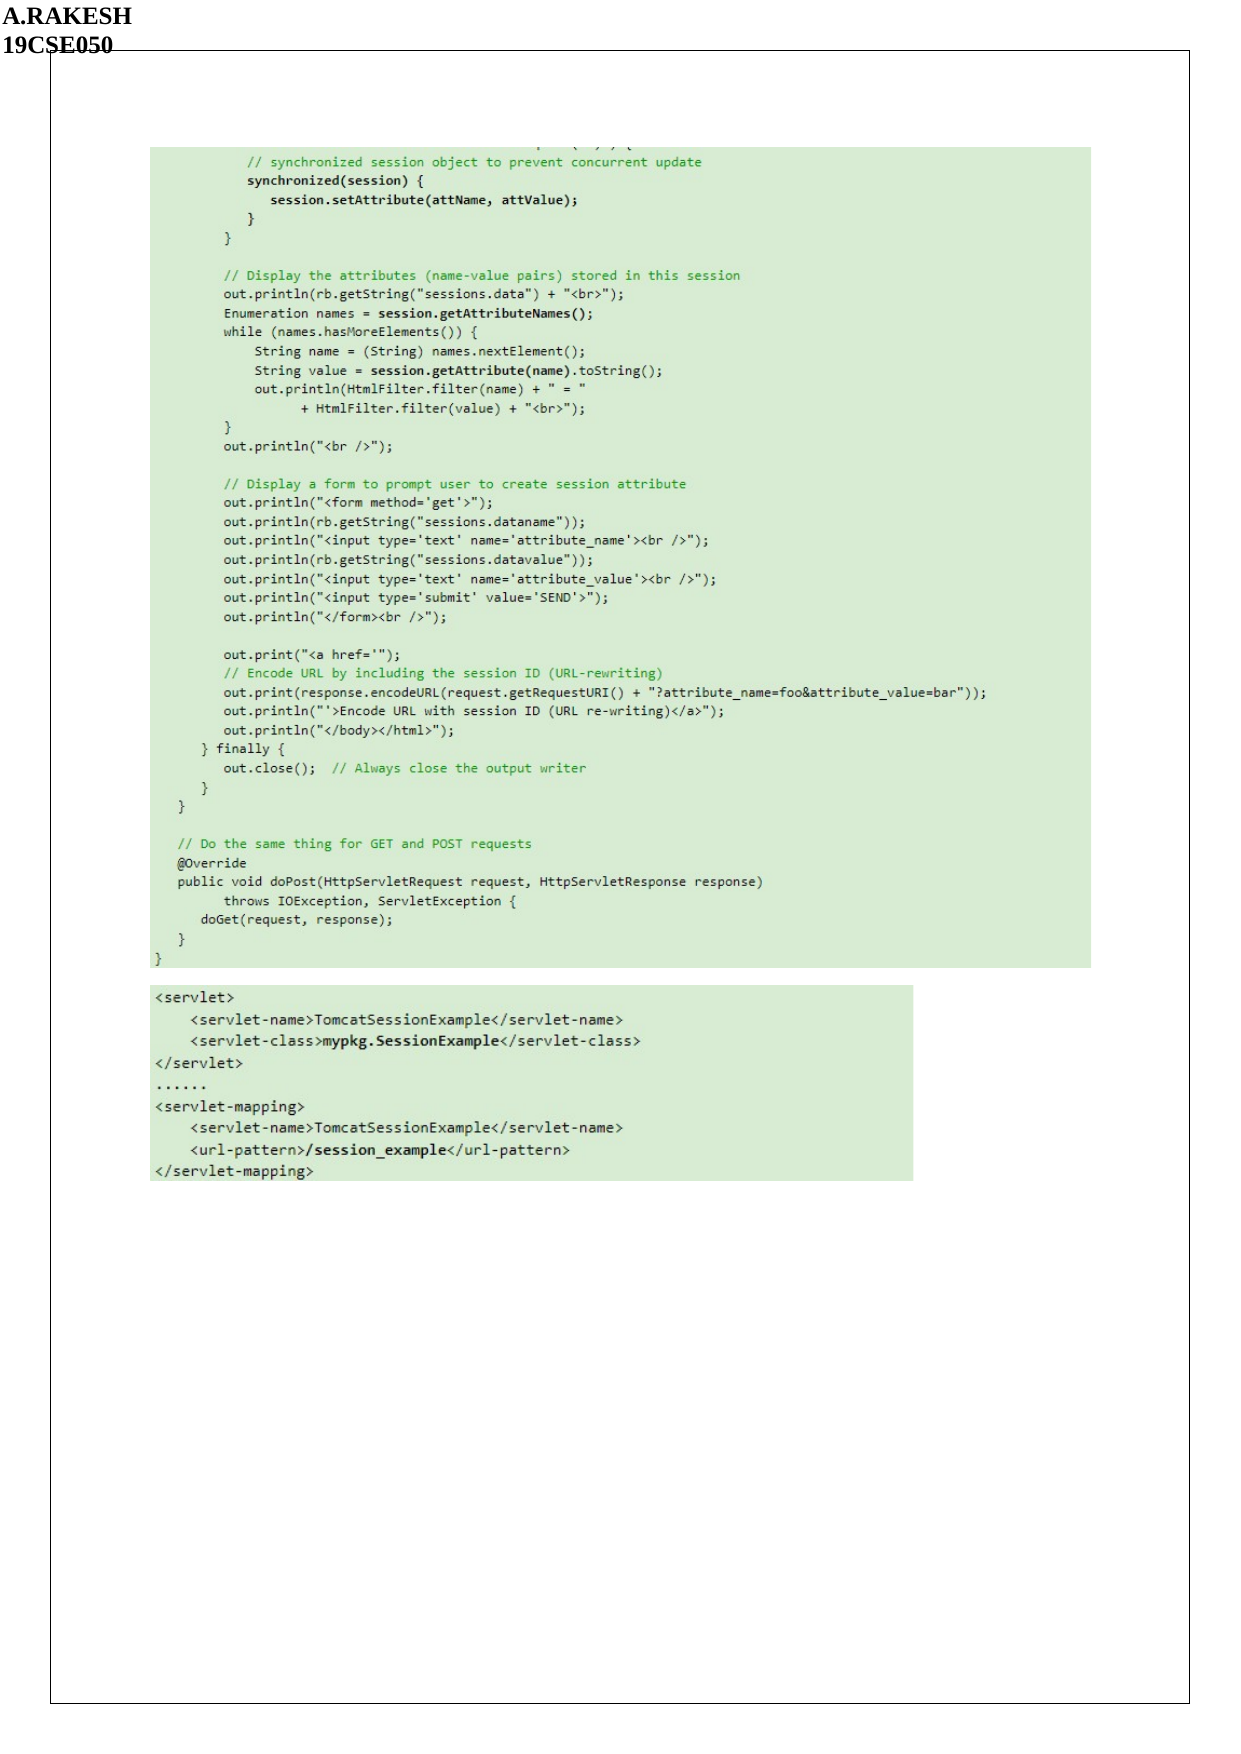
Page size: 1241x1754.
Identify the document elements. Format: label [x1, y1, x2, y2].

picture [150, 147, 1092, 968]
picture [150, 985, 914, 1181]
